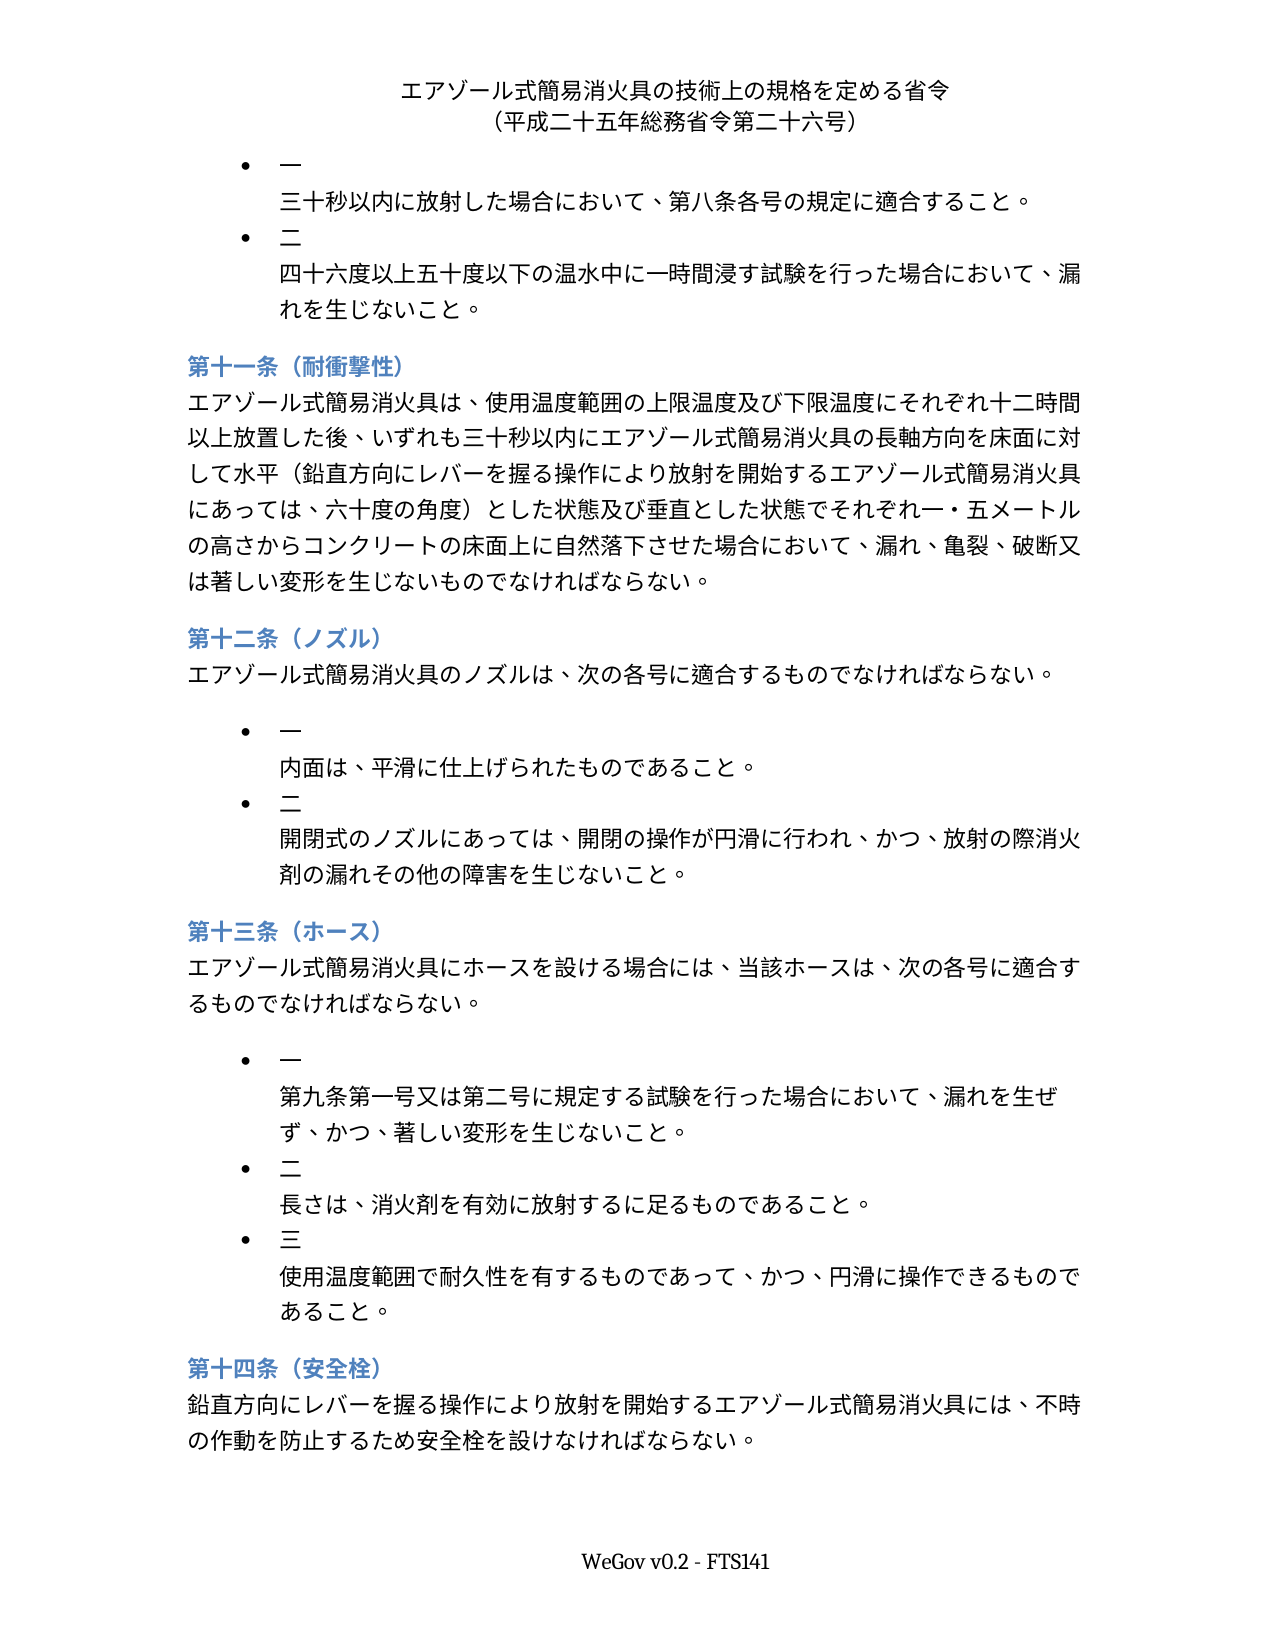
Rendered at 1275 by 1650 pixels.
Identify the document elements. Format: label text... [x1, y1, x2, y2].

text 鉛直方向にレバーを握る操作により放射を開始するエアゾール式簡易消火具には、不時の作動を防止するため安全栓を設けなければならない。 [187, 1389, 1087, 1456]
list 一 第九条第一号又は第二号に規定する試験を行った場合において、漏れを生ぜず、かつ、著しい変形を生じないこと。 [242, 1045, 1087, 1148]
subtitle 第十二条（ノズル） [187, 623, 1087, 654]
text エアゾール式簡易消火具は、使用温度範囲の上限温度及び下限温度にそれぞれ十二時間以上放置した後、いずれも三十秒以内にエアゾール式簡易消火具の長軸方向を床面に対して水平（鉛直方向にレバーを握る操作により放射を開始するエアゾール式簡易消火具にあっては、六十度の角度）とした状態及び垂直とした状態でそれぞれ一・五メートルの高さからコンクリートの床面上に自然落下させた場合において、漏れ、亀裂、破断又は著しい変形を生じないものでなければならない。 [187, 386, 1087, 597]
list 二 長さは、消火剤を有効に放射するに足るものであること。 [242, 1153, 1087, 1220]
subtitle 第十一条（耐衝撃性） [187, 351, 1087, 382]
text エアゾール式簡易消火具にホースを設ける場合には、当該ホースは、次の各号に適合するものでなければならない。 [187, 952, 1087, 1019]
list 二 開閉式のノズルにあっては、開閉の操作が円滑に行われ、かつ、放射の際消火剤の漏れその他の障害を生じないこと。 [242, 787, 1087, 891]
subtitle 第十四条（安全栓） [187, 1353, 1087, 1384]
list 二 四十六度以上五十度以下の温水中に一時間浸す試験を行った場合において、漏れを生じないこと。 [242, 222, 1087, 325]
list 一 三十秒以内に放射した場合において、第八条各号の規定に適合すること。 [242, 150, 1087, 217]
text エアゾール式簡易消火具のノズルは、次の各号に適合するものでなければならない。 [187, 659, 1087, 690]
list 三 使用温度範囲で耐久性を有するものであって、かつ、円滑に操作できるものであること。 [242, 1224, 1087, 1328]
list 一 内面は、平滑に仕上げられたものであること。 [242, 716, 1087, 783]
subtitle 第十三条（ホース） [187, 916, 1087, 947]
